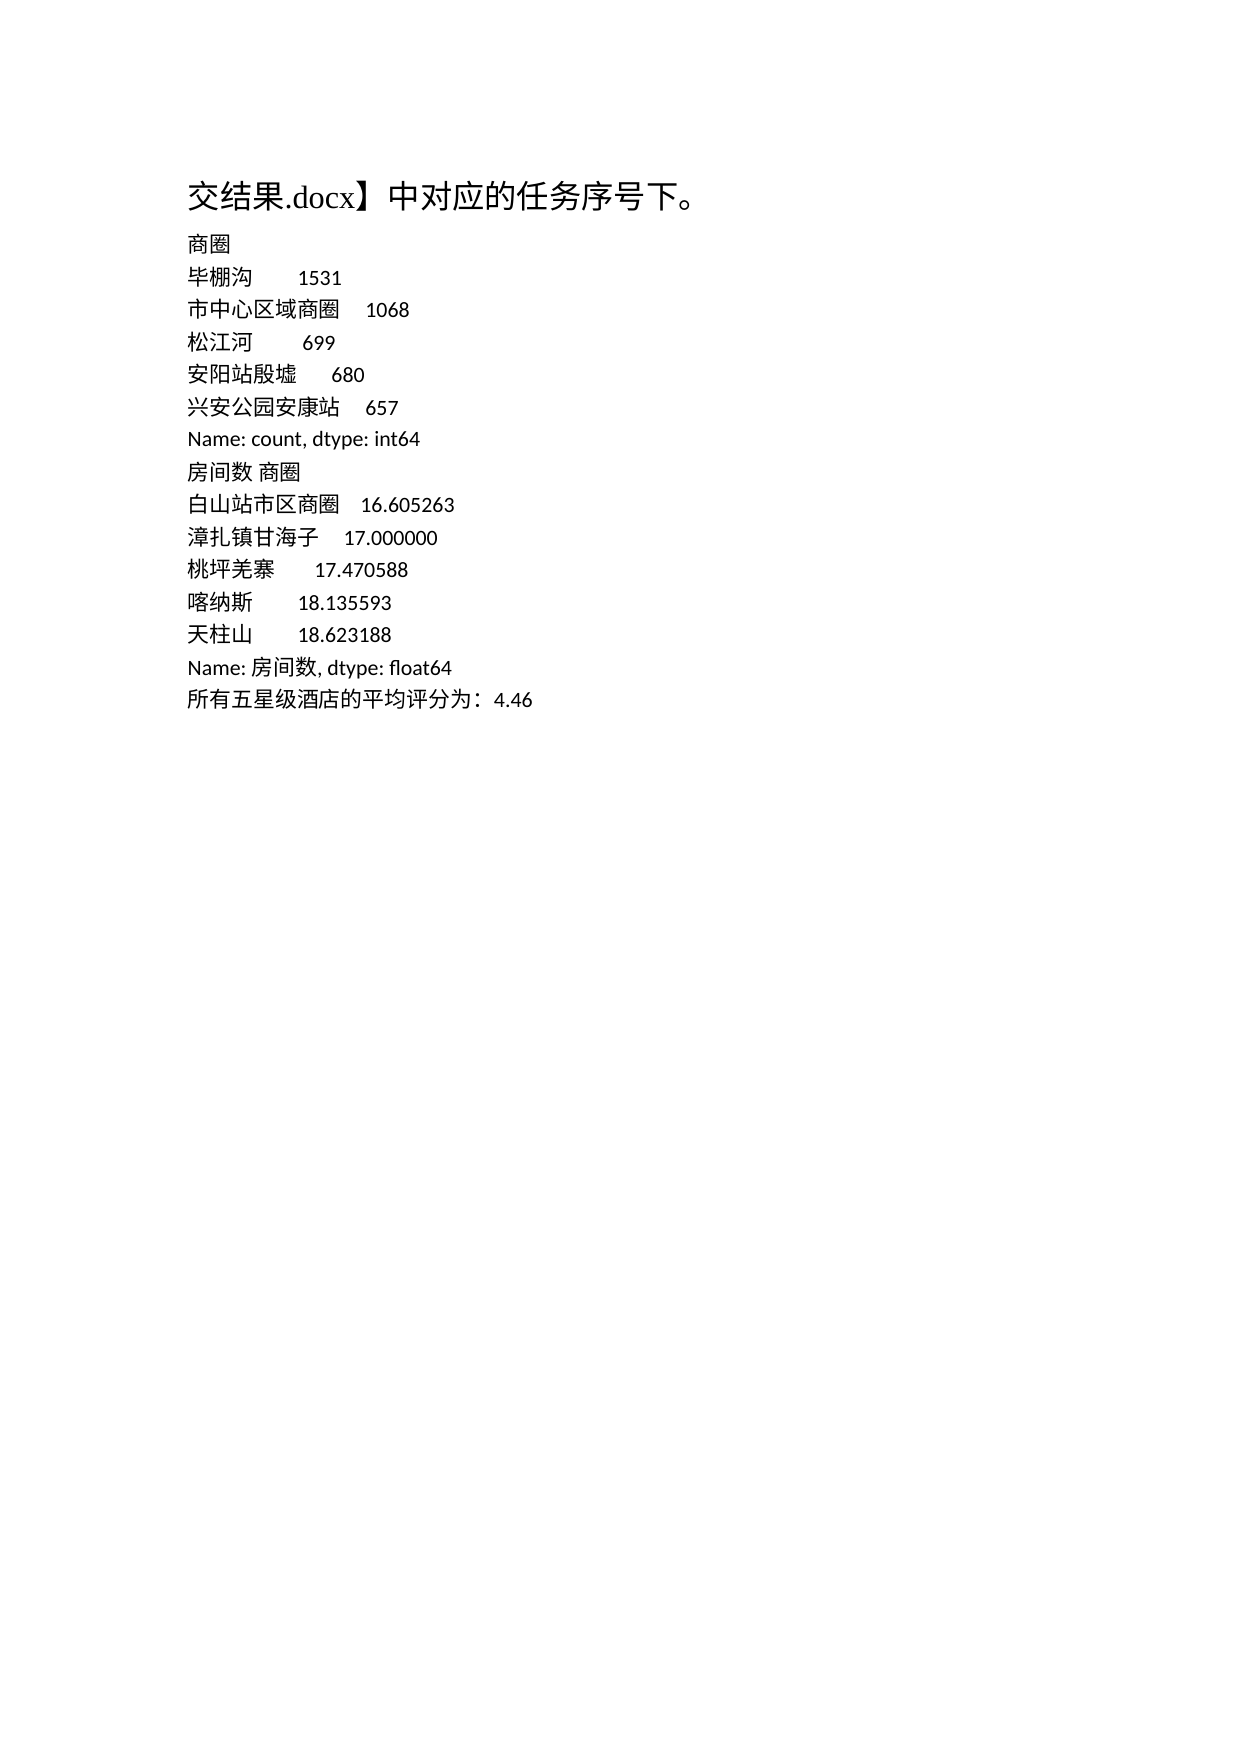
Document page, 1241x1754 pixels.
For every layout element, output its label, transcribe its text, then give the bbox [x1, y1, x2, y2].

text 桃坪羌寨 17.470588 [187, 552, 1053, 584]
text Name: count, dtype: int64 [187, 422, 1053, 454]
text 白山站市区商圈 16.605263 [187, 487, 1053, 519]
text 安阳站殷墟 680 [187, 357, 1053, 389]
text 兴安公园安康站 657 [187, 389, 1053, 422]
text 所有五星级酒店的平均评分为：4.46 [187, 682, 1053, 714]
text 市中心区域商圈 1068 [187, 292, 1053, 324]
text 喀纳斯 18.135593 [187, 584, 1053, 617]
text 松江河 699 [187, 324, 1053, 357]
text 毕棚沟 1531 [187, 259, 1053, 292]
text Name: 房间数, dtype: float64 [187, 649, 1053, 682]
text 房间数 商圈 [187, 454, 1053, 487]
text 交结果.docx】中对应的任务序号下。 [187, 162, 1053, 227]
text 漳扎镇甘海子 17.000000 [187, 519, 1053, 552]
text 天柱山 18.623188 [187, 617, 1053, 649]
text 商圈 [187, 227, 1053, 259]
